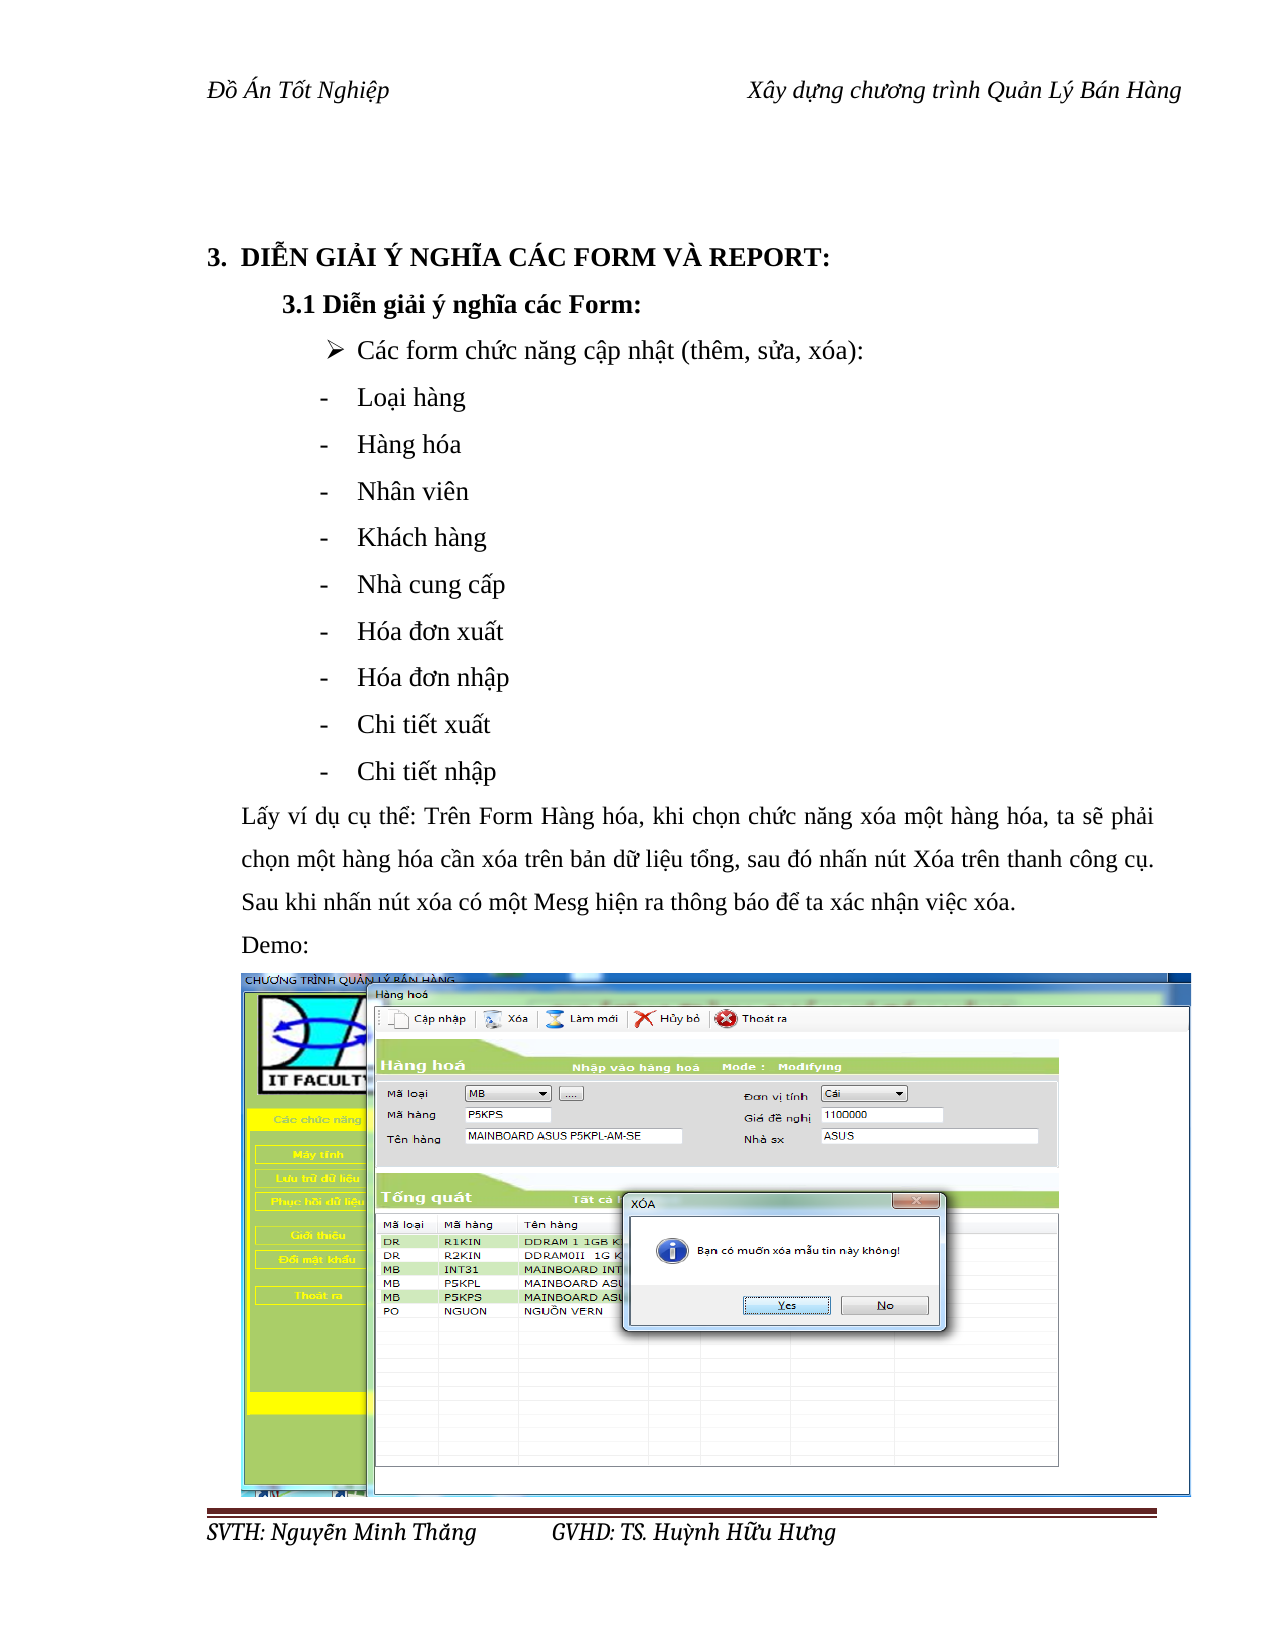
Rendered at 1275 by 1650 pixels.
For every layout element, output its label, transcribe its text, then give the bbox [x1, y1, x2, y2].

text Lấy ví dụ cụ thể: Trên Form Hàng hóa, khi chọn chức năng xóa một hàng hóa, ta sẽ phải chọn một hàng hóa cần xóa trên bản dữ liệu tổng, sau đó nhấn nút Xóa trên thanh công cụ. Sau khi nhấn nút xóa có một Mesg hiện ra thông báo để ta xác nhận việc xóa. [241, 801, 1157, 916]
text 3.1 Diễn giải ý nghĩa các Form: [207, 288, 1157, 319]
text 3. DIỄN GIẢI Ý NGHĨA CÁC FORM VÀ REPORT: [207, 241, 1157, 272]
list Hóa đơn nhập [319, 661, 1157, 692]
picture [241, 973, 1192, 1498]
list Nhà cung cấp [319, 568, 1157, 599]
list Chi tiết xuất [319, 708, 1157, 739]
list Khách hàng [319, 521, 1157, 552]
list Hàng hóa [319, 428, 1157, 459]
text Demo: [241, 931, 1157, 973]
list Loại hàng [319, 381, 1157, 412]
list Các form chức năng cập nhật (thêm, sửa, xóa): [244, 334, 1157, 366]
list Nhân viên [319, 474, 1157, 506]
list Chi tiết nhập [319, 754, 1157, 786]
list Hóa đơn xuất [319, 614, 1157, 646]
